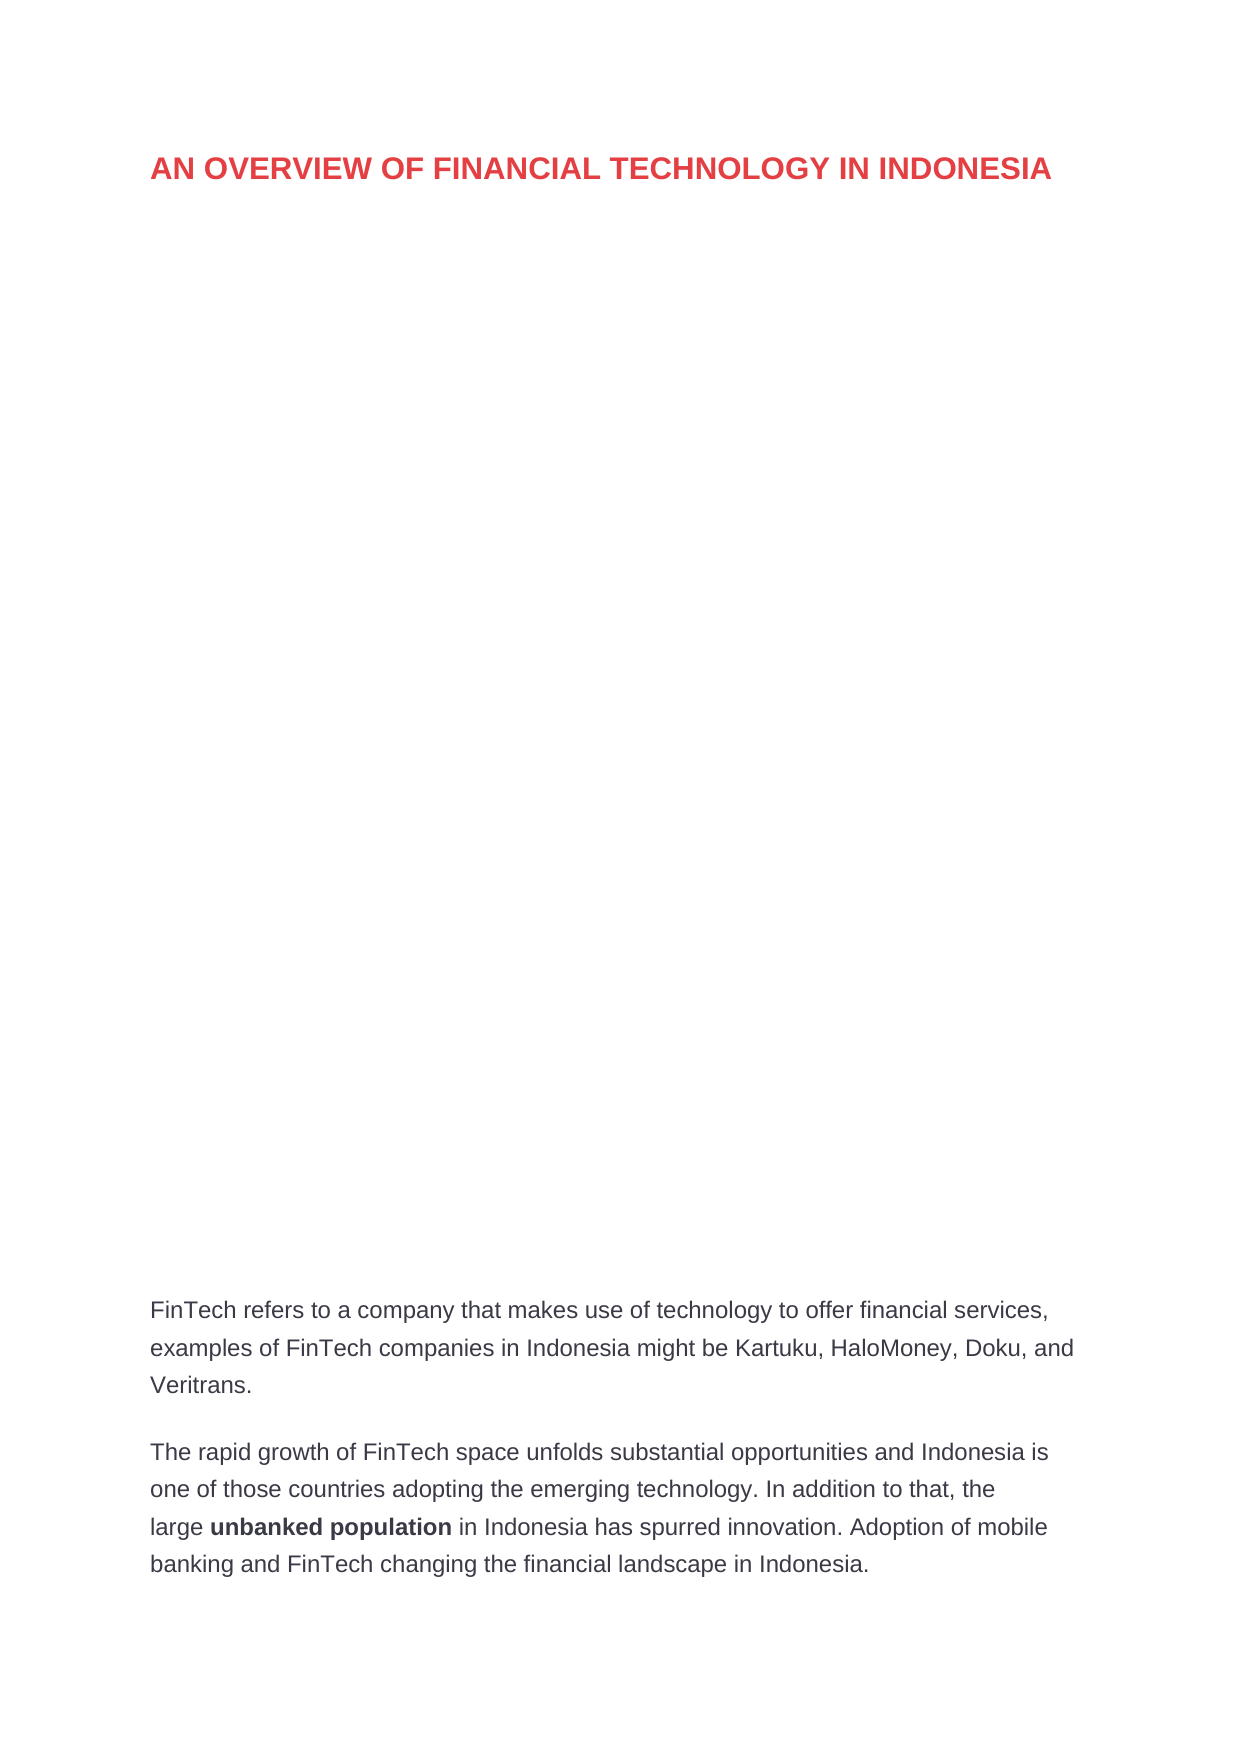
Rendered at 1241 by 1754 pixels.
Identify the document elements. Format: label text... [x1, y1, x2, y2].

subtitle AN OVERVIEW OF FINANCIAL TECHNOLOGY IN INDONESIA [150, 150, 1090, 186]
text The rapid growth of FinTech space unfolds substantial opportunities and Indonesia is one of those countries adopting the emerging technology. In addition to that, the large unbanked population in Indonesia has spurred innovation. Adoption of mobile banking and FinTech changing the financial landscape in Indonesia. [150, 1428, 1090, 1578]
text FinTech refers to a company that makes use of technology to offer financial services, examples of FinTech companies in Indonesia might be Kartuku, HaloMoney, Doku, and Veritrans. [150, 1286, 1090, 1399]
